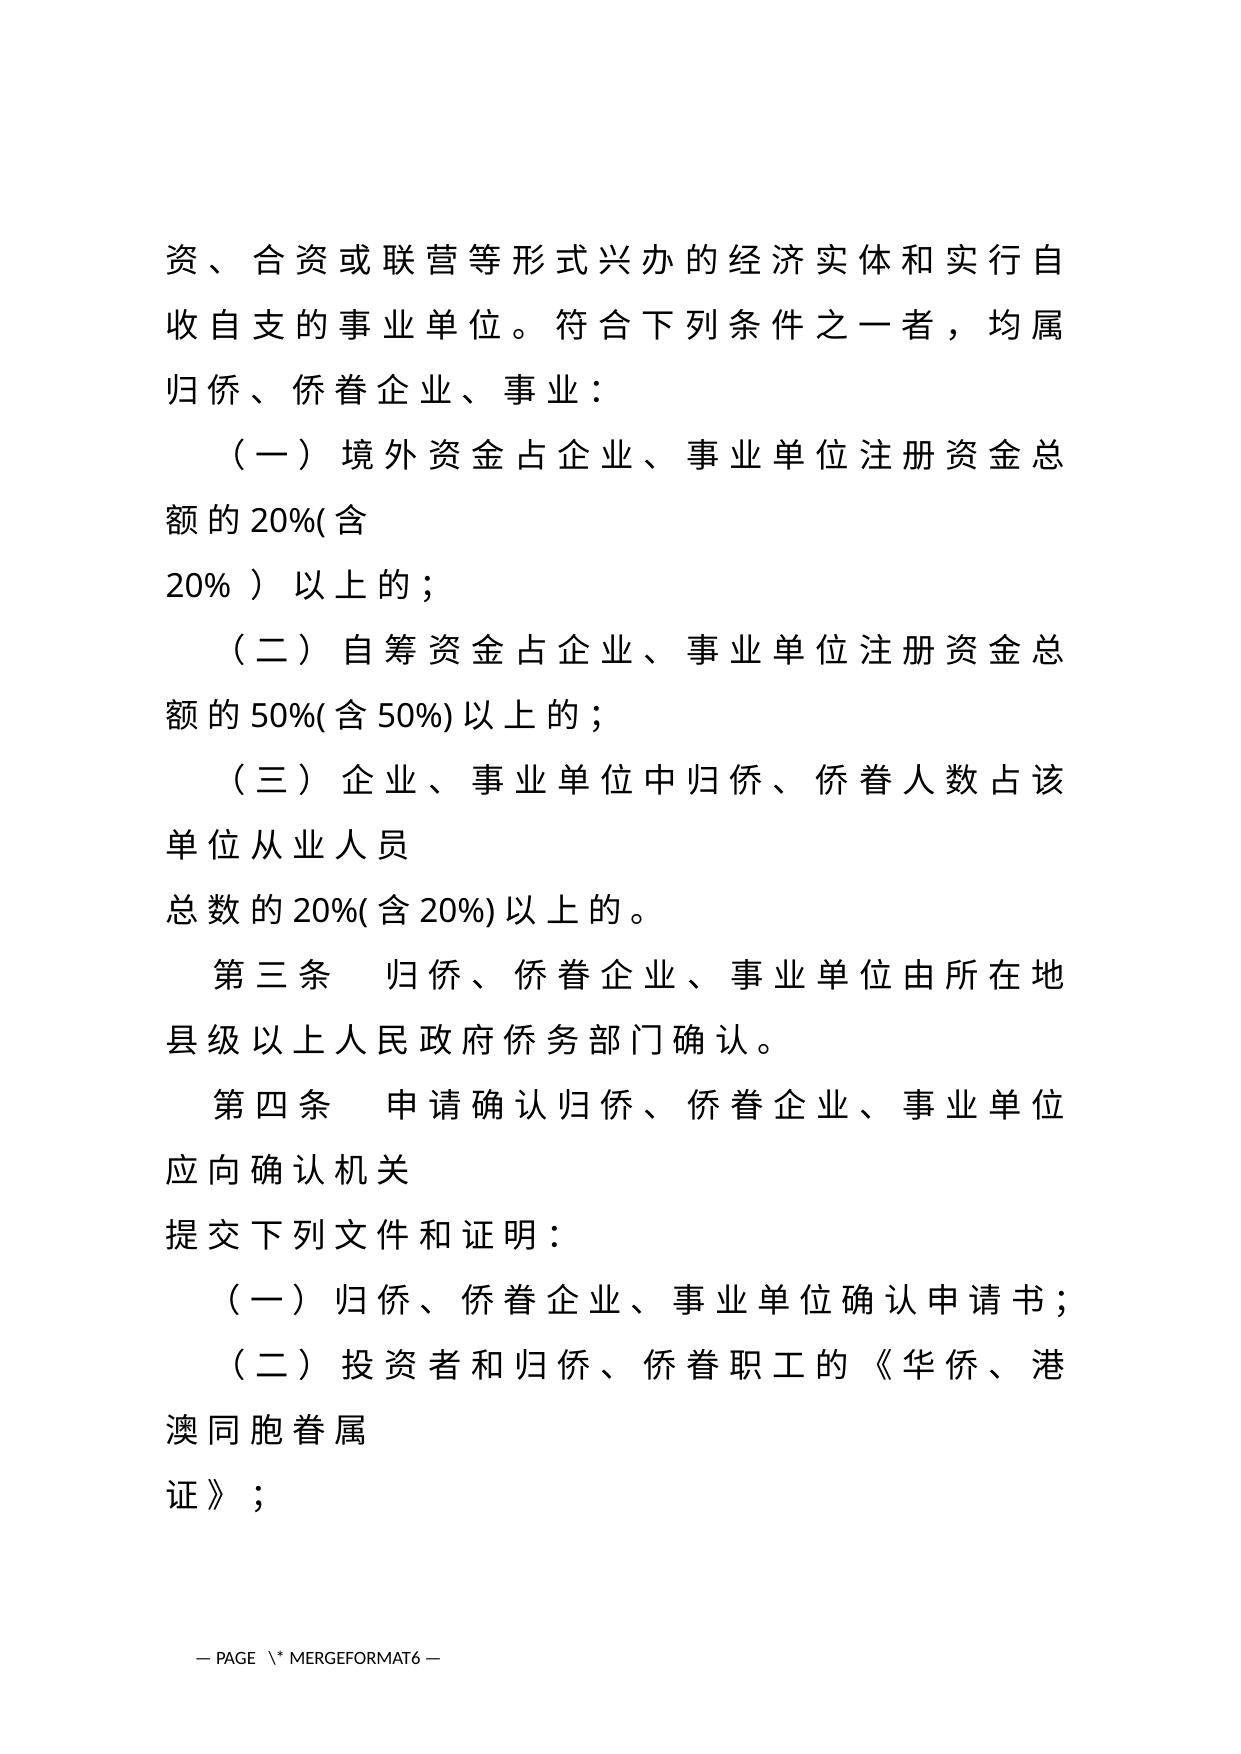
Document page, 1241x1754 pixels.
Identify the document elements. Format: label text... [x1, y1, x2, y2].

text 第四条 申请确认归侨、侨眷企业、事业单位应向确认机关 [165, 1071, 1075, 1201]
text （一）归侨、侨眷企业、事业单位确认申请书； [165, 1266, 1075, 1331]
text （一）境外资金占企业、事业单位注册资金总额的20%(含 [165, 421, 1075, 551]
text 第三条 归侨、侨眷企业、事业单位由所在地县级以上人民政府侨务部门确认。 [165, 941, 1075, 1071]
text （三）企业、事业单位中归侨、侨眷人数占该单位从业人员 [165, 746, 1075, 876]
text （二）投资者和归侨、侨眷职工的《华侨、港澳同胞眷属 [165, 1331, 1075, 1461]
text （二）自筹资金占企业、事业单位注册资金总额的50%(含50%)以上的； [165, 616, 1075, 746]
text 提交下列文件和证明： [165, 1201, 1075, 1266]
text 20%）以上的； [165, 551, 1075, 616]
text 证》； [165, 1461, 1075, 1526]
text 总数的20%(含20%)以上的。 [165, 876, 1075, 941]
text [165, 226, 1075, 421]
